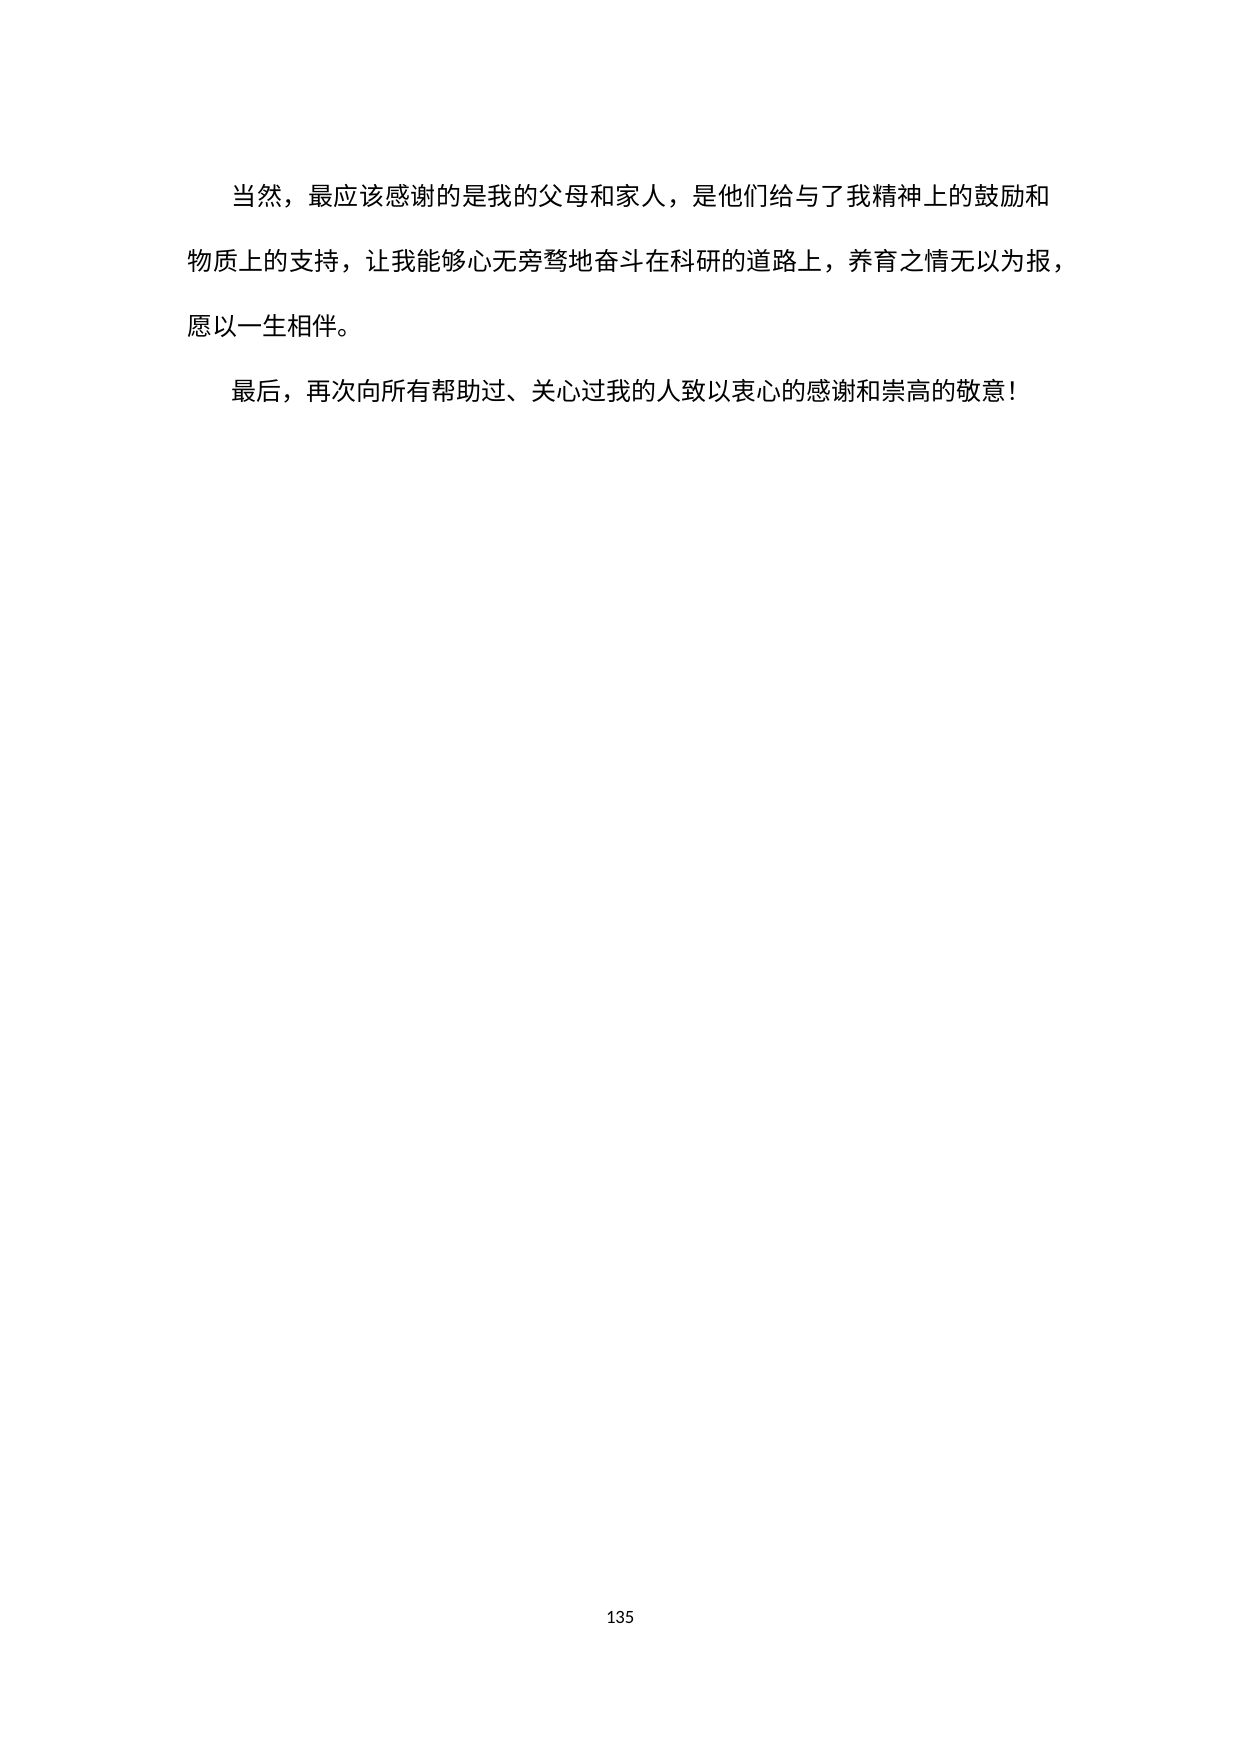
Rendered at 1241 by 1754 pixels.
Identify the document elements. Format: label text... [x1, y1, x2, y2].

text 当然，最应该感谢的是我的父母和家人，是他们给与了我精神上的鼓励和物质上的支持，让我能够心无旁骛地奋斗在科研的道路上，养育之情无以为报，愿以一生相伴。 [187, 162, 1053, 357]
text 最后，再次向所有帮助过、关心过我的人致以衷心的感谢和崇高的敬意！ [187, 357, 1053, 422]
